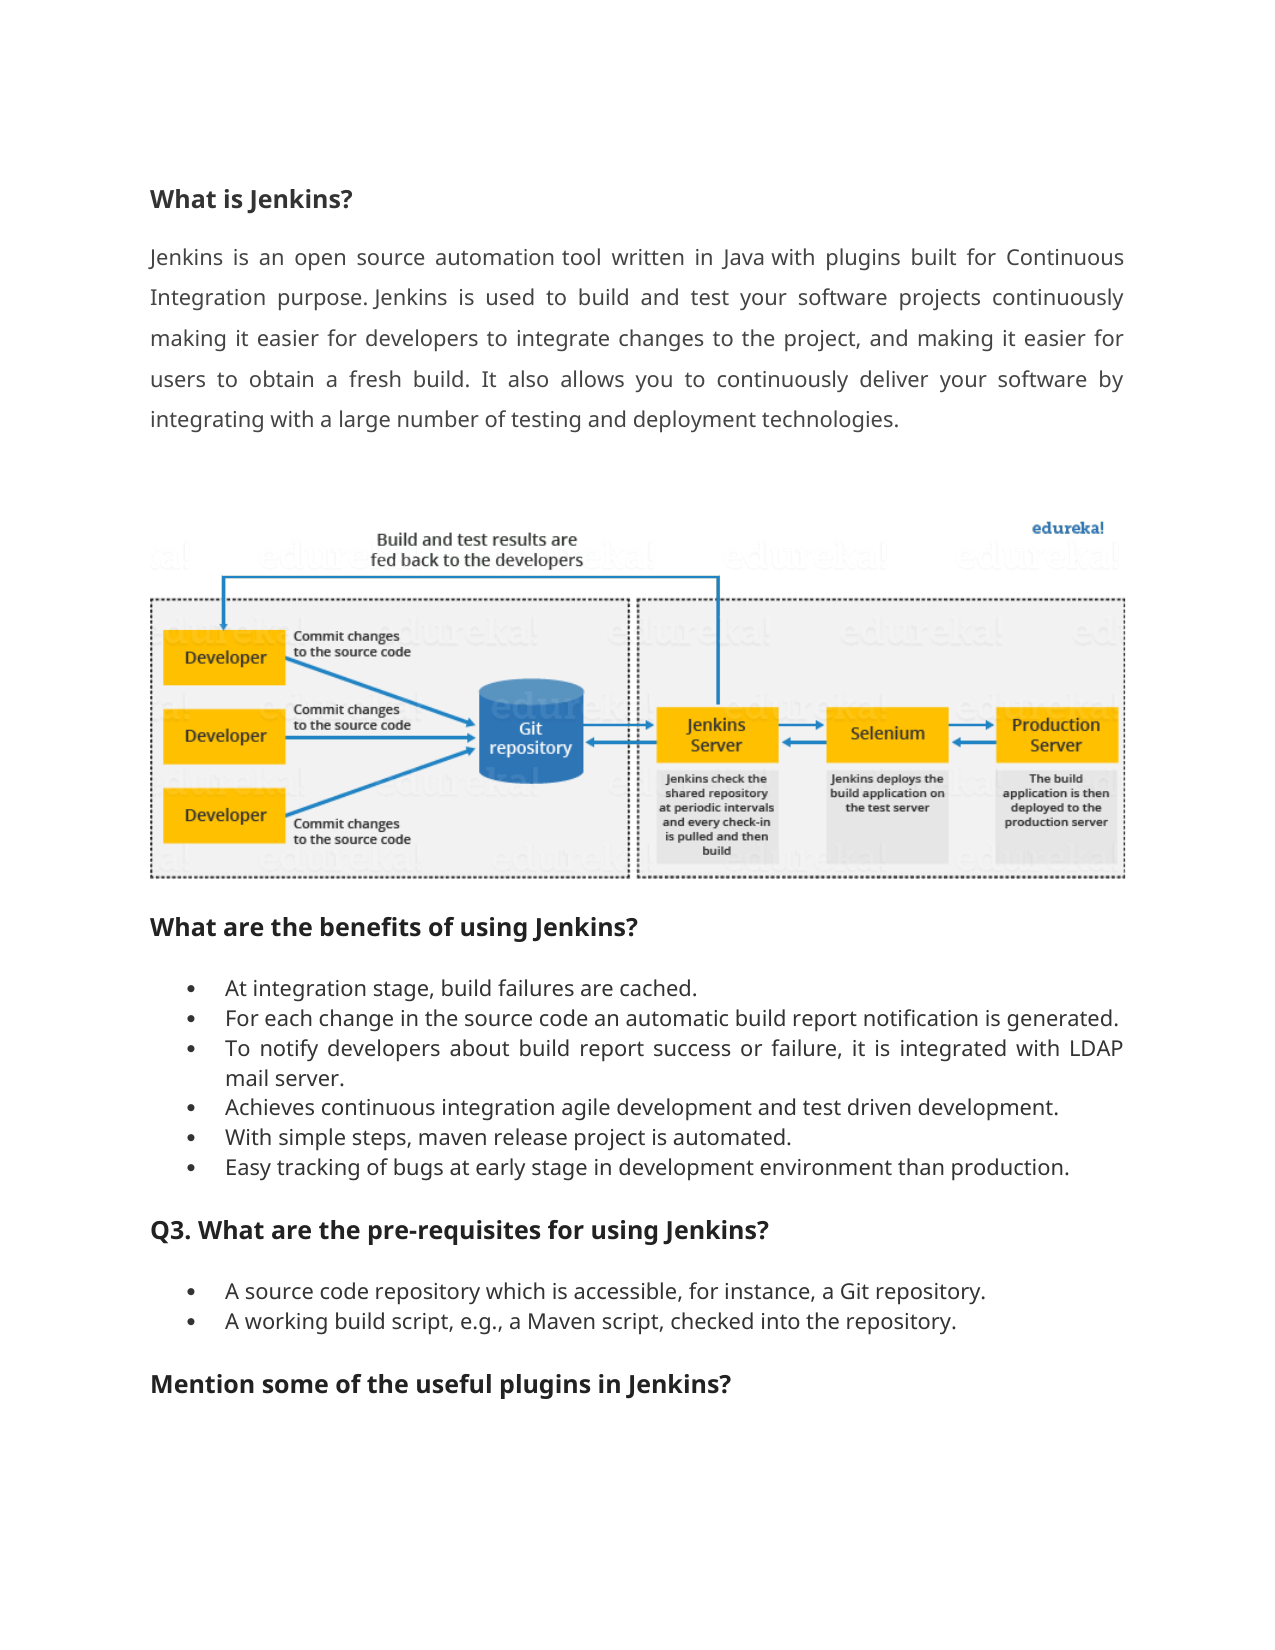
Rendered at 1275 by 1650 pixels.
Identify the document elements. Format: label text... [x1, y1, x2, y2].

list A working build script, e.g., a Maven script, checked into the repository. [187, 1306, 1125, 1336]
text Jenkins is an open source automation tool written in Java with plugins built for Continuous Integration purpose. Jenkins is used to build and test your software projects continuously making it easier for developers to integrate changes to the project, and making it easier for users to obtain a fresh build. It also allows you to continuously deliver your software by integrating with a large number of testing and deployment technologies. [150, 231, 1125, 434]
text Mention some of the useful plugins in Jenkins? [150, 1367, 1125, 1401]
list With simple steps, maven release project is automated. [187, 1122, 1125, 1152]
picture [150, 506, 1125, 879]
list For each change in the source code an automatic build report notification is generated. [187, 1003, 1125, 1033]
list A source code repository which is accessible, for instance, a Git repository. [187, 1276, 1125, 1306]
list Achieves continuous integration agile development and test driven development. [187, 1092, 1125, 1122]
text What are the benefits of using Jenkins? [150, 910, 1125, 944]
list Easy tracking of bugs at early stage in development environment than production. [187, 1152, 1125, 1182]
list At integration stage, build failures are cached. [187, 973, 1125, 1003]
text Q3. What are the pre-requisites for using Jenkins? [150, 1213, 1125, 1247]
list To notify developers about build report success or failure, it is integrated with LDAP mail server. [187, 1033, 1125, 1092]
text What is Jenkins? [150, 181, 1125, 215]
